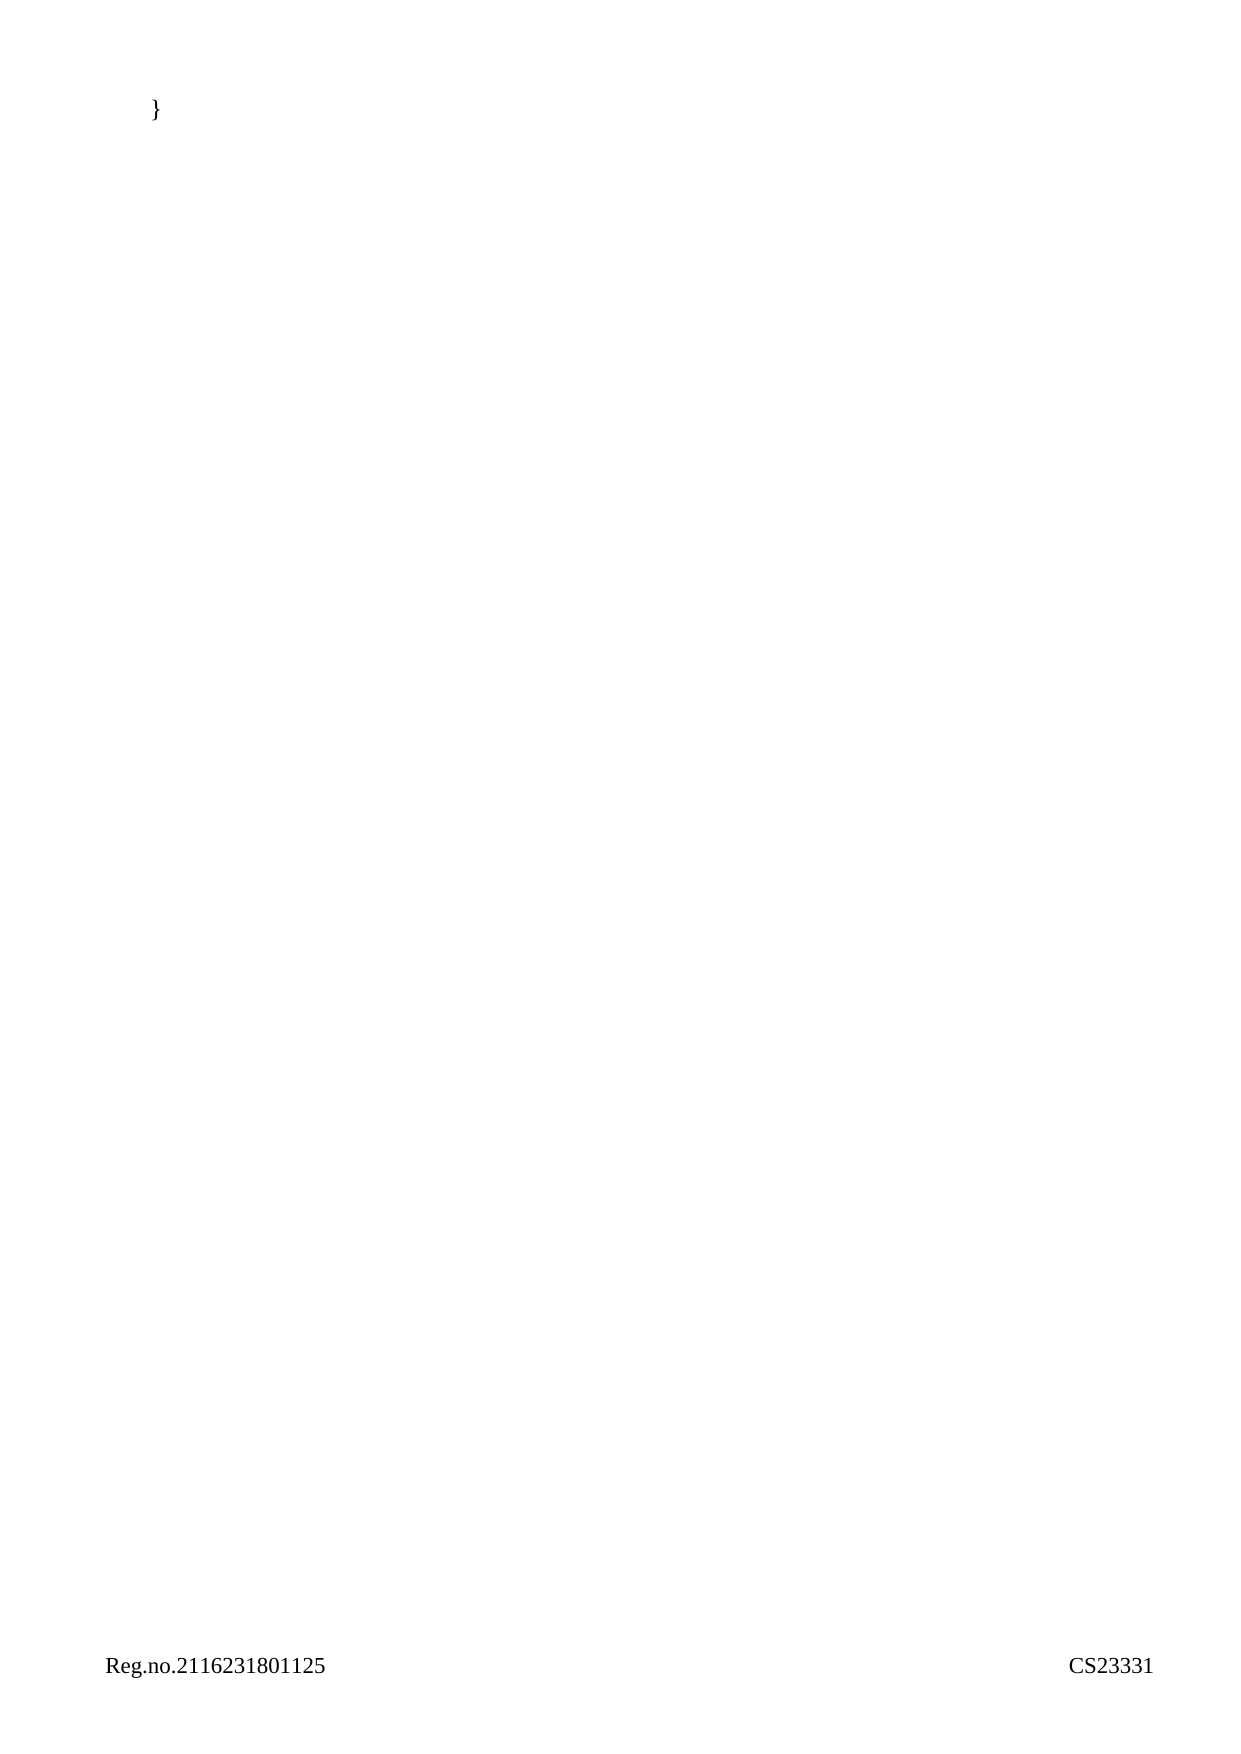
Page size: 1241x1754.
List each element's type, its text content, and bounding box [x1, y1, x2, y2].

text } [150, 94, 1155, 122]
